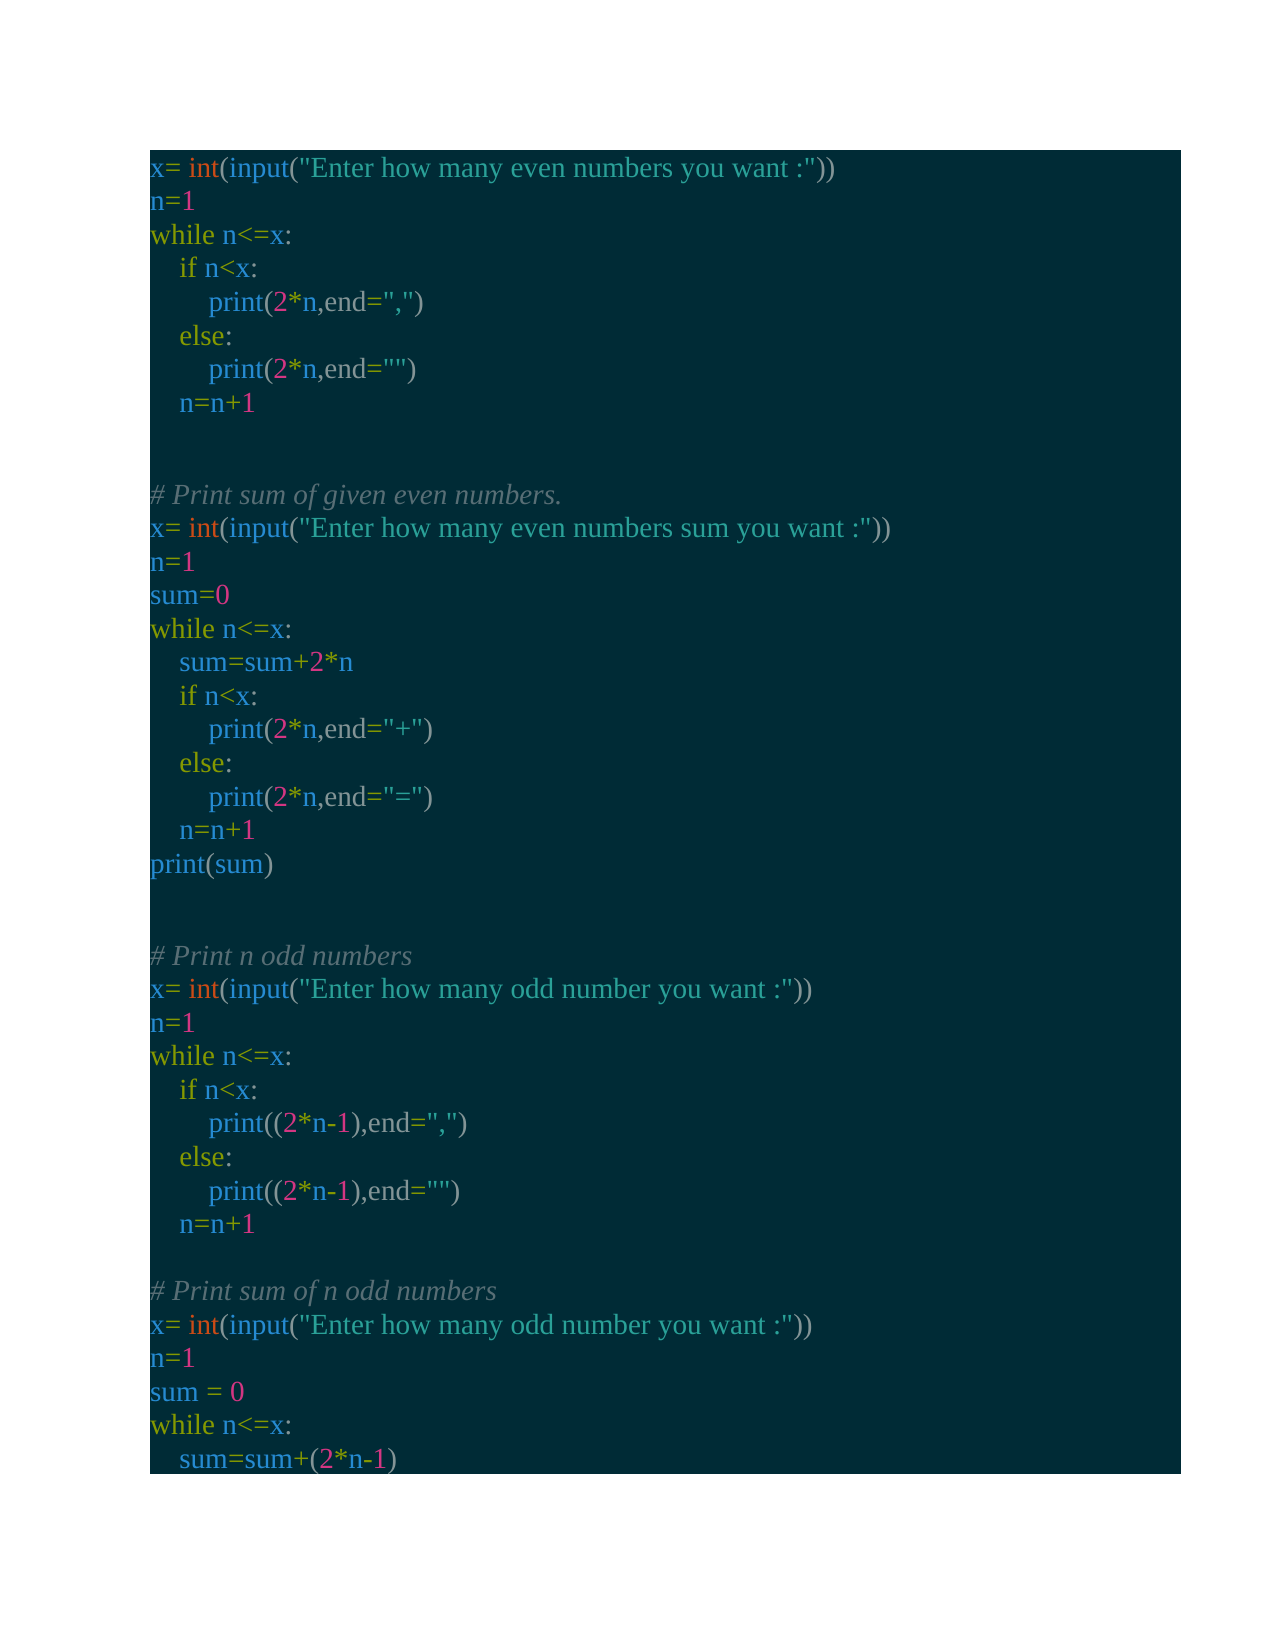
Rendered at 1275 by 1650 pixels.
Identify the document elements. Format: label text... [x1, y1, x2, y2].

text else: [150, 1139, 1181, 1173]
text n=n+1 [150, 812, 1181, 846]
text sum = 0 [150, 1374, 1181, 1407]
text if n<x: [150, 251, 1181, 284]
text # Print n odd numbers [150, 938, 1181, 971]
text sum=sum+2*n [150, 644, 1181, 678]
text while n<=x: [150, 1407, 1181, 1441]
text n=n+1 [150, 1206, 1181, 1240]
text print((2*n-1),end=",") [150, 1106, 1181, 1139]
text n=1 [150, 1340, 1181, 1374]
text print(sum) [150, 846, 1181, 879]
text # Print sum of given even numbers. [150, 477, 1181, 510]
text print((2*n-1),end="") [150, 1173, 1181, 1206]
text else: [150, 318, 1181, 351]
text print(2*n,end="") [150, 351, 1181, 385]
text sum=0 [150, 577, 1181, 611]
text if n<x: [150, 678, 1181, 712]
text while n<=x: [150, 611, 1181, 644]
text while n<=x: [150, 1038, 1181, 1072]
text x= int(input("Enter how many even numbers sum you want :")) [150, 510, 1181, 544]
text n=1 [150, 544, 1181, 577]
text x= int(input("Enter how many even numbers you want :")) [150, 150, 1181, 183]
text print(2*n,end=",") [150, 284, 1181, 318]
text print(2*n,end="=") [150, 779, 1181, 812]
text x= int(input("Enter how many odd number you want :")) [150, 1307, 1181, 1340]
text sum=sum+(2*n-1) [150, 1441, 1181, 1474]
text while n<=x: [150, 217, 1181, 251]
text n=1 [150, 183, 1181, 217]
text n=1 [150, 1005, 1181, 1038]
text else: [150, 745, 1181, 779]
text # Print sum of n odd numbers [150, 1273, 1181, 1307]
text n=n+1 [150, 385, 1181, 418]
text x= int(input("Enter how many odd number you want :")) [150, 971, 1181, 1005]
text print(2*n,end="+") [150, 712, 1181, 745]
text if n<x: [150, 1072, 1181, 1106]
